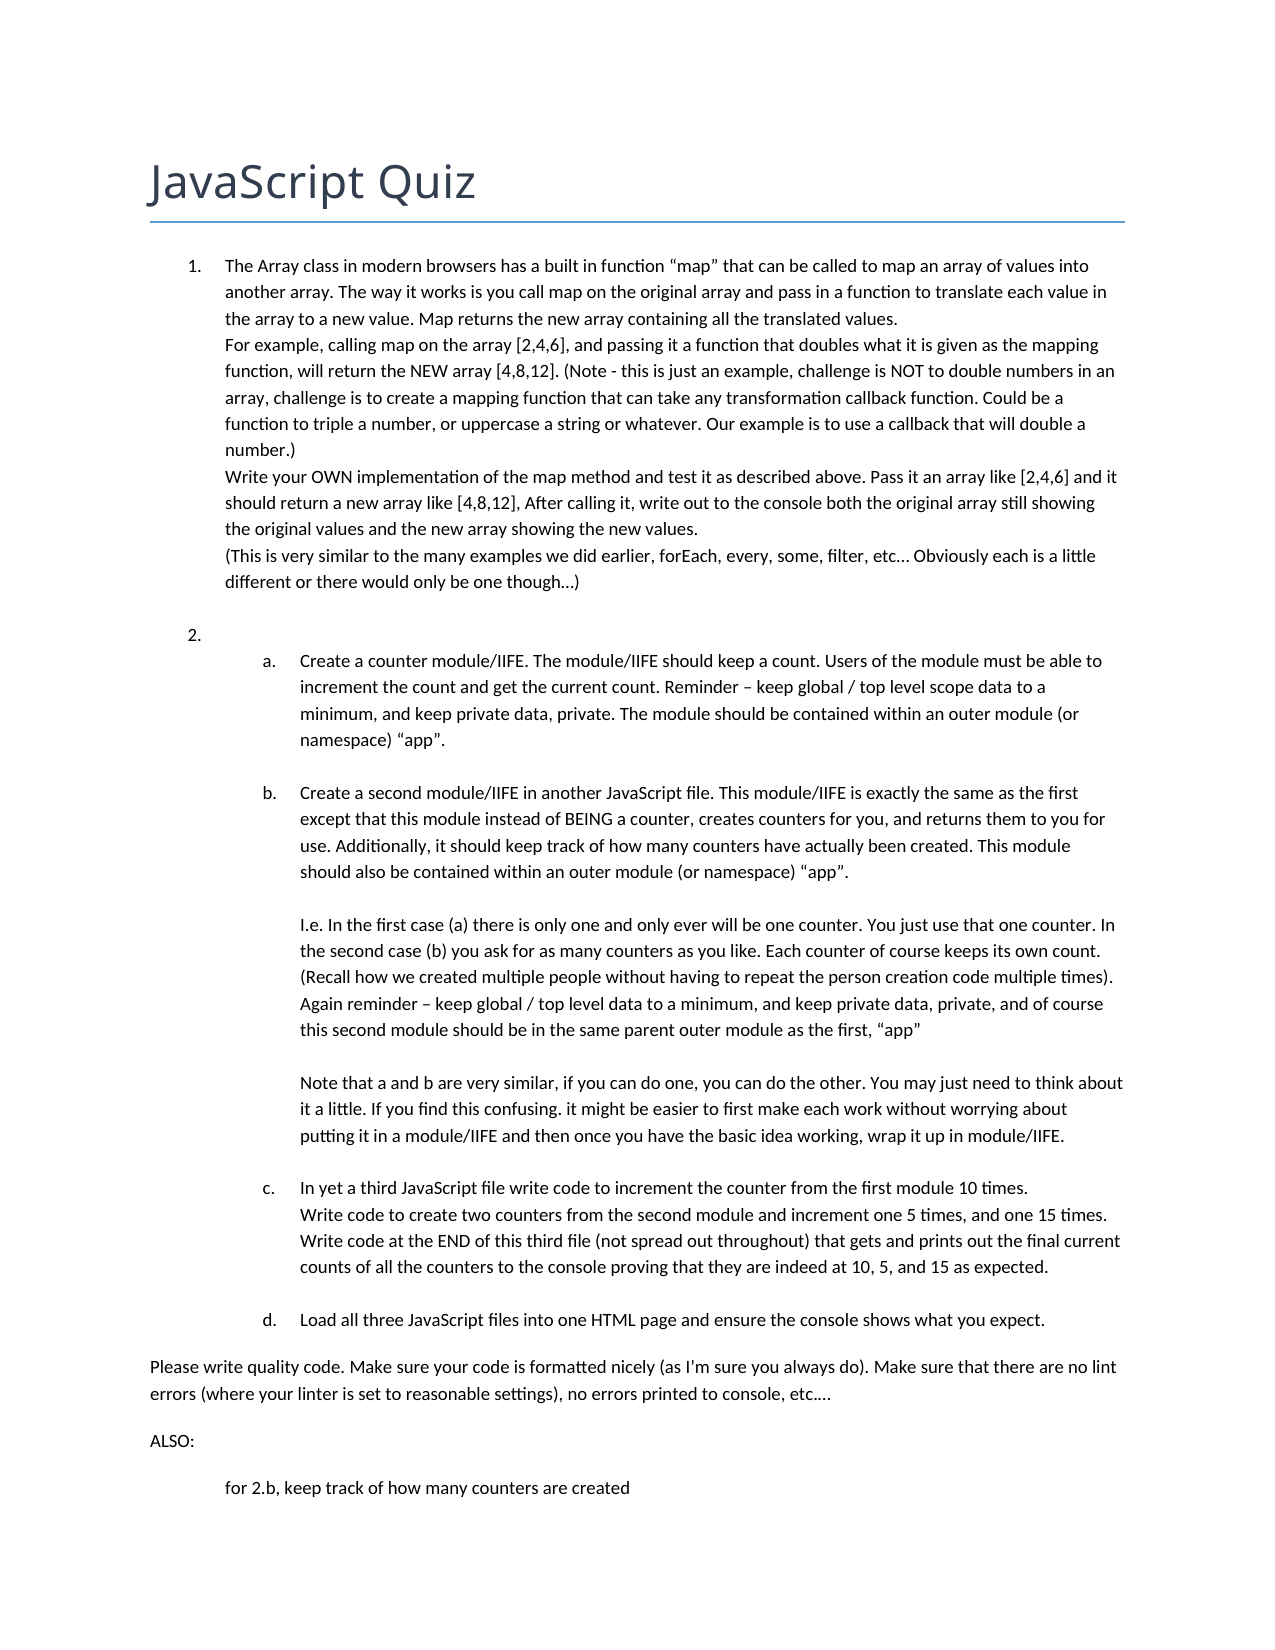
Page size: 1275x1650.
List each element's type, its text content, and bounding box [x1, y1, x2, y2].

list In yet a third JavaScript file write code to increment the counter from the first module 10 times. [262, 1176, 1125, 1199]
list The Array class in modern browsers has a built in function “map” that can be called to map an array of values into another array. The way it works is you call map on the original array and pass in a function to translate each value in the array to a new value. Map returns the new array containing all the translated values. [187, 254, 1125, 330]
text for 2.b, keep track of how many counters are created [150, 1476, 1125, 1499]
text Please write quality code. Make sure your code is formatted nicely (as I’m sure you always do). Make sure that there are no lint errors (where your linter is set to reasonable settings), no errors printed to console, etc.… [150, 1355, 1125, 1405]
list Note that a and b are very similar, if you can do one, you can do the other. You may just need to think about it a little. If you find this confusing. it might be easier to first make each work without worrying about putting it in a module/IIFE and then once you have the basic idea working, wrap it up in module/IIFE. [300, 1071, 1125, 1147]
list Create a counter module/IIFE. The module/IIFE should keep a count. Users of the module must be able to increment the count and get the current count. Reminder – keep global / top level scope data to a minimum, and keep private data, private. The module should be contained within an outer module (or namespace) “app”. [262, 649, 1125, 751]
list For example, calling map on the array [2,4,6], and passing it a function that doubles what it is given as the mapping function, will return the NEW array [4,8,12]. (Note - this is just an example, challenge is NOT to double numbers in an array, challenge is to create a mapping function that can take any transformation callback function. Could be a function to triple a number, or uppercase a string or whatever. Our example is to use a callback that will double a number.) [225, 333, 1125, 461]
list I.e. In the first case (a) there is only one and only ever will be one counter. You just use that one counter. In the second case (b) you ask for as many counters as you like. Each counter of course keeps its own count. (Recall how we created multiple people without having to repeat the person creation code multiple times). [300, 913, 1125, 988]
list Write code at the END of this third file (not spread out throughout) that gets and prints out the final current counts of all the counters to the console proving that they are indeed at 10, 5, and 15 as expected. [300, 1229, 1125, 1278]
list (This is very similar to the many examples we did earlier, forEach, every, some, filter, etc… Obviously each is a little different or there would only be one though…) [225, 544, 1125, 593]
text ALSO: [150, 1429, 1125, 1452]
list Again reminder – keep global / top level data to a minimum, and keep private data, private, and of course this second module should be in the same parent outer module as the first, “app” [300, 992, 1125, 1041]
list Write code to create two counters from the second module and increment one 5 times, and one 15 times. [300, 1203, 1125, 1226]
list Create a second module/IIFE in another JavaScript file. This module/IIFE is exactly the same as the first except that this module instead of BEING a counter, creates counters for you, and returns them to you for use. Additionally, it should keep track of how many counters have actually been created. This module should also be contained within an outer module (or namespace) “app”. [262, 781, 1125, 883]
list Write your OWN implementation of the map method and test it as described above. Pass it an array like [2,4,6] and it should return a new array like [4,8,12], After calling it, write out to the console both the original array still showing the original values and the new array showing the new values. [225, 465, 1125, 541]
title JavaScript Quiz [150, 150, 1125, 221]
list Load all three JavaScript files into one HTML page and ensure the console shows what you expect. [262, 1308, 1125, 1331]
